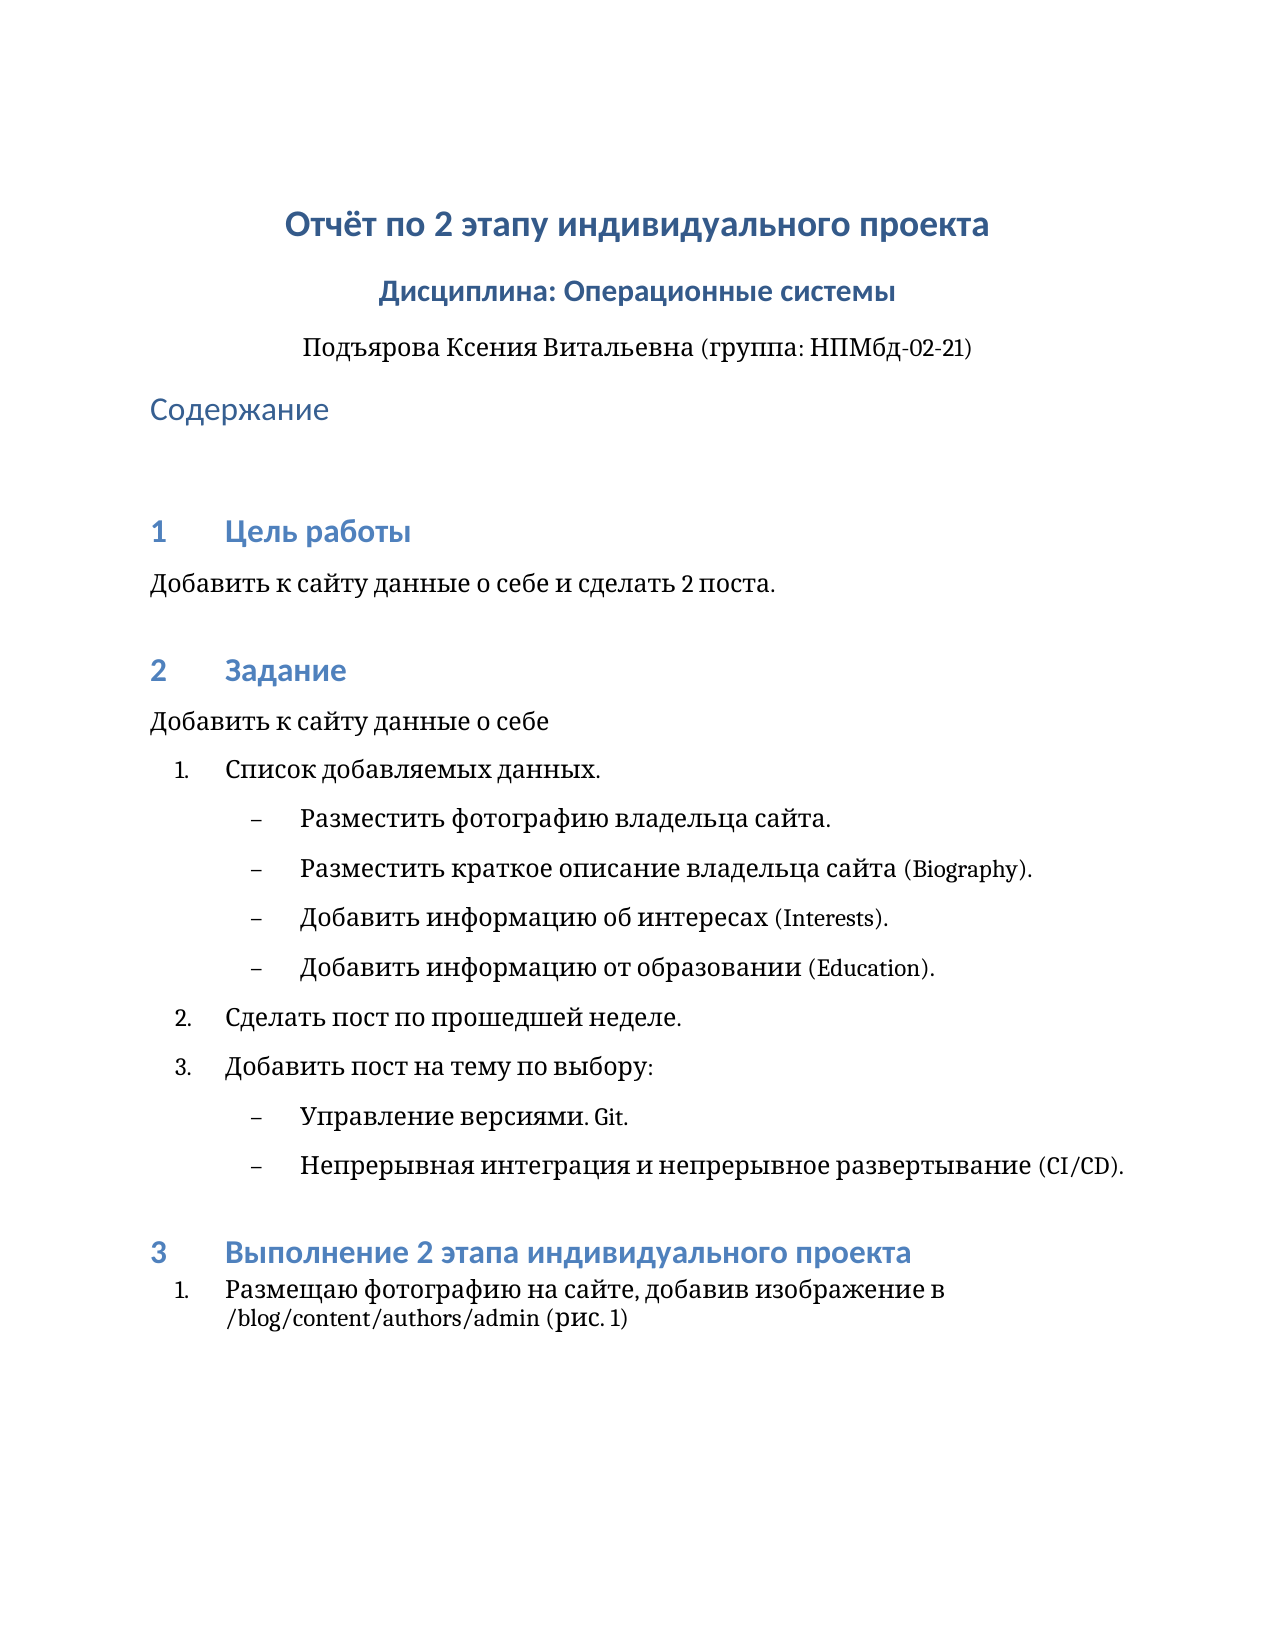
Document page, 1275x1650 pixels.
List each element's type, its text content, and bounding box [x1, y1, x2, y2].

text Подъярова Ксения Витальевна (группа: НПМбд-02-21) [150, 334, 1125, 363]
list Добавить пост на тему по выбору: [175, 1053, 1125, 1082]
list Добавить информацию об интересах (Interests). [250, 904, 1125, 933]
list Управление версиями. Git. [250, 1103, 1125, 1131]
list Список добавляемых данных. [175, 756, 1125, 784]
subtitle 3 Выполнение 2 этапа индивидуального проекта [150, 1231, 1125, 1272]
list Размещаю фотографию на сайте, добавив изображение в /blog/content/authors/admin (рис. 1) [175, 1276, 1125, 1333]
list Разместить краткое описание владельца сайта (Biography). [250, 855, 1125, 883]
subtitle 2 Задание [150, 649, 1125, 689]
list Непрерывная интеграция и непрерывное развертывание (CI/CD). [250, 1152, 1125, 1181]
title Отчёт по 2 этапу индивидуального проекта [150, 200, 1125, 246]
list Сделать пост по прошедшей неделе. [175, 1003, 1125, 1032]
subtitle Дисциплина: Операционные системы [150, 271, 1125, 309]
list Добавить информацию от образовании (Education). [250, 954, 1125, 983]
subtitle 1 Цель работы [150, 510, 1125, 551]
text Добавить к сайту данные о себе и сделать 2 поста. [150, 570, 1125, 599]
text Добавить к сайту данные о себе [150, 708, 1125, 737]
list Разместить фотографию владельца сайта. [250, 805, 1125, 834]
